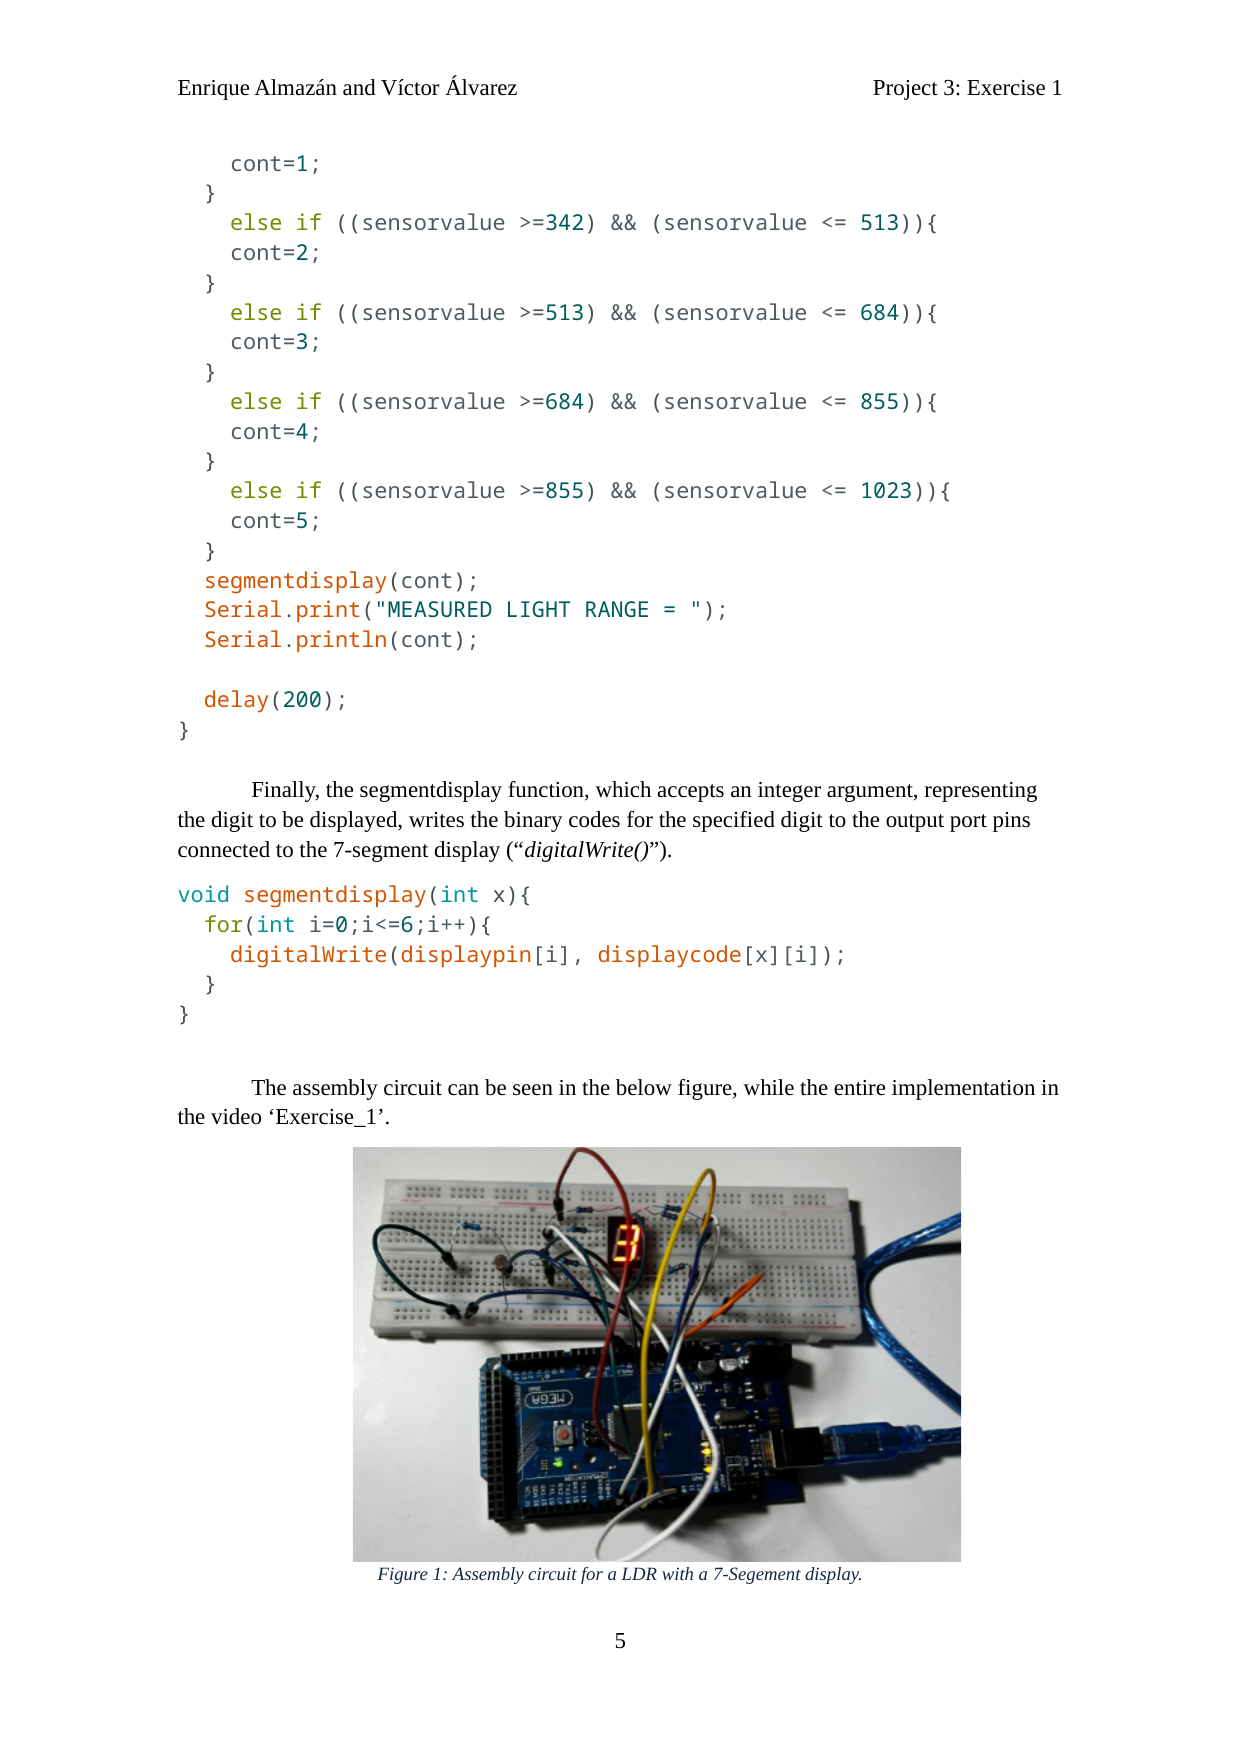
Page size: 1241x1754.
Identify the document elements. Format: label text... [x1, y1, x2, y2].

picture [352, 1147, 962, 1562]
text The assembly circuit can be seen in the below figure, while the entire implementation in the video ‘Exercise_1’. [177, 1074, 1063, 1129]
text cont=1; [177, 148, 1063, 177]
text } [177, 177, 1063, 207]
text cont=3; [177, 326, 1063, 356]
text else if ((sensorvalue >=513) && (sensorvalue <= 684)){ [177, 297, 1063, 326]
text cont=2; [177, 237, 1063, 267]
text Serial.print("MEASURED LIGHT RANGE = "); [177, 594, 1063, 624]
text Figure 1: Assembly circuit for a LDR with a 7-Segement display. [177, 1563, 1063, 1585]
text segmentdisplay(cont); [177, 565, 1063, 594]
text else if ((sensorvalue >=342) && (sensorvalue <= 513)){ [177, 207, 1063, 237]
text } [177, 714, 1063, 743]
text else if ((sensorvalue >=684) && (sensorvalue <= 855)){ [177, 386, 1063, 416]
text digitalWrite(displaypin[i], displaycode[x][i]); [177, 938, 1063, 968]
text cont=5; [177, 505, 1063, 535]
text delay(200); [177, 684, 1063, 714]
text } [177, 267, 1063, 297]
text } [177, 356, 1063, 386]
text else if ((sensorvalue >=855) && (sensorvalue <= 1023)){ [177, 475, 1063, 505]
text for(int i=0;i<=6;i++){ [177, 909, 1063, 938]
text void segmentdisplay(int x){ [177, 879, 1063, 909]
text cont=4; [177, 416, 1063, 446]
text } [177, 968, 1063, 998]
text } [177, 535, 1063, 565]
text } [177, 446, 1063, 475]
text Serial.println(cont); [177, 624, 1063, 654]
text Finally, the segmentdisplay function, which accepts an integer argument, representing the digit to be displayed, writes the binary codes for the specified digit to the output port pins connected to the 7-segment display (“digitalWrite()”). [177, 773, 1063, 862]
text } [177, 998, 1063, 1028]
